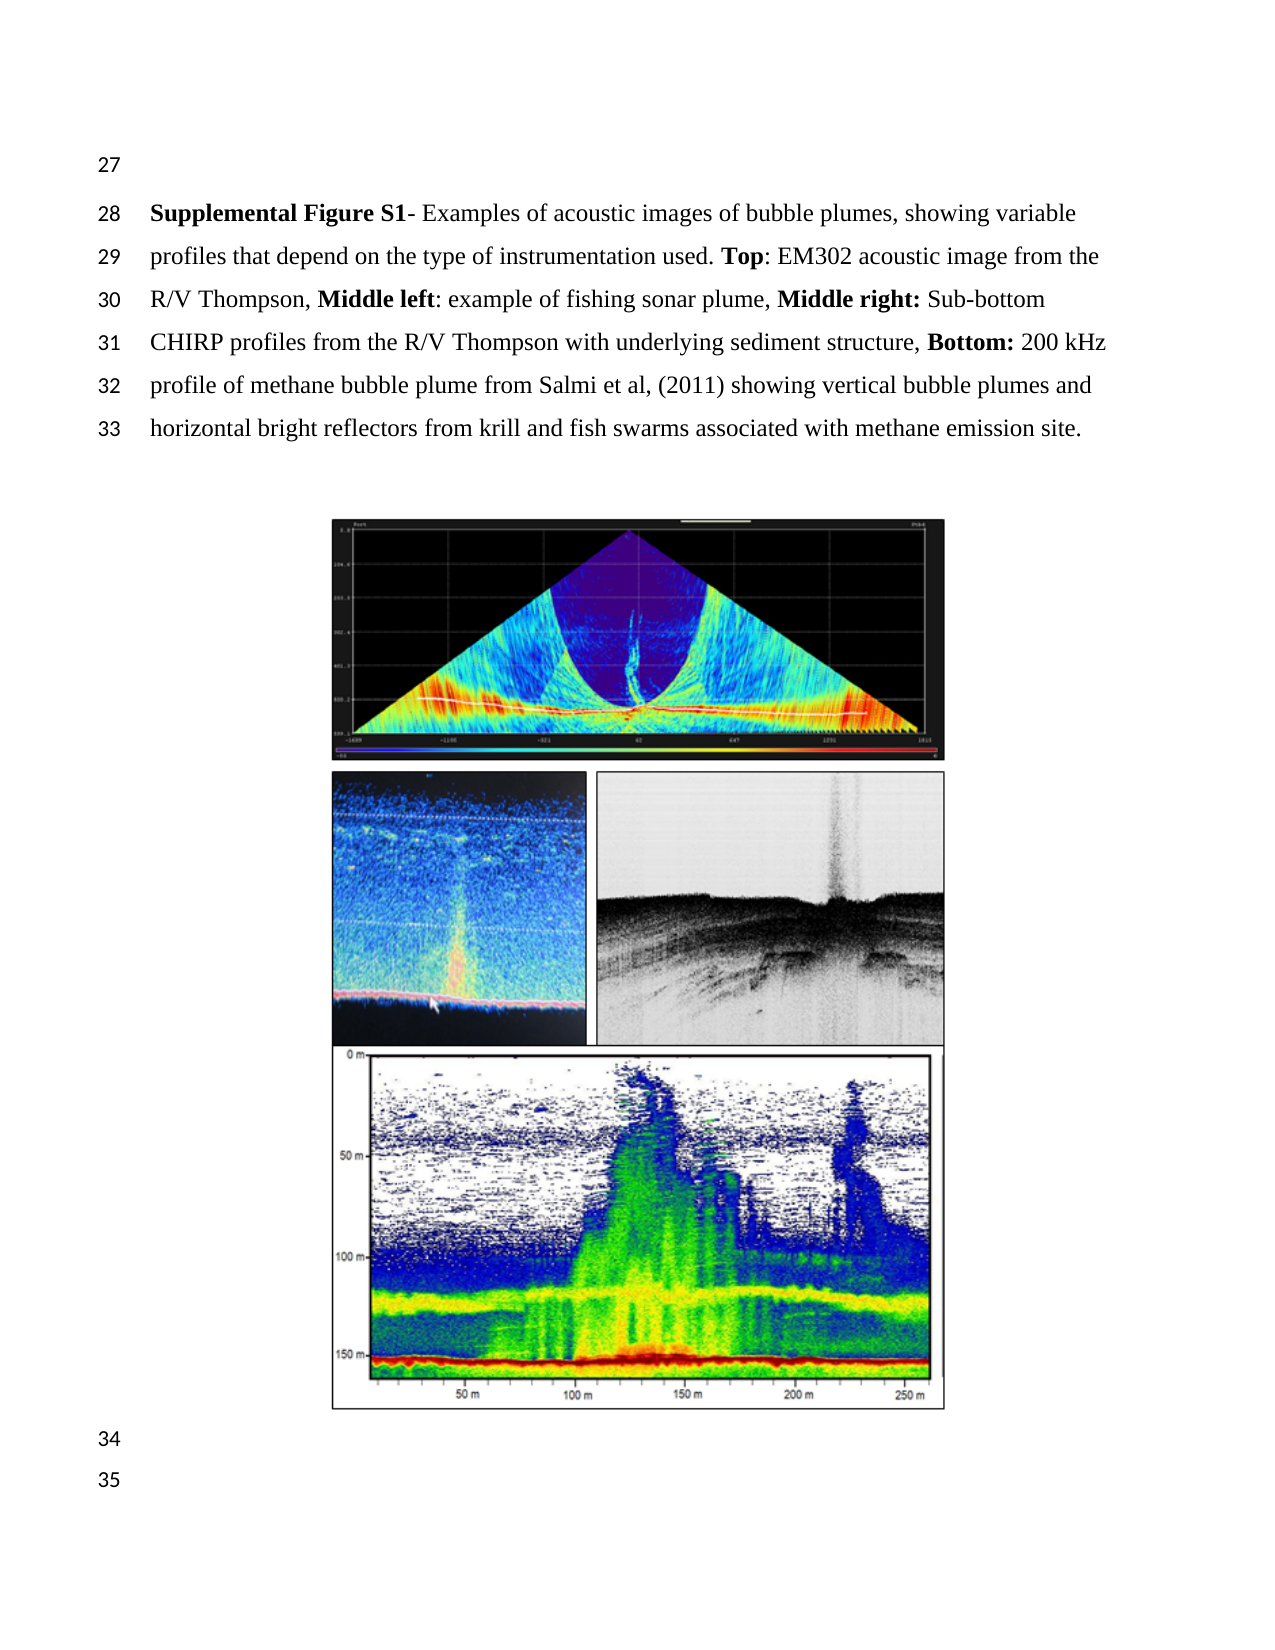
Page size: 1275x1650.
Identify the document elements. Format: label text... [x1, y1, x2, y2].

text Supplemental Figure S1- Examples of acoustic images of bubble plumes, showing variable profiles that depend on the type of instrumentation used. Top: EM302 acoustic image from the R/V Thompson, Middle left: example of fishing sonar plume, Middle right: Sub-bottom CHIRP profiles from the R/V Thompson with underlying sediment structure, Bottom: 200 kHz profile of methane bubble plume from Salmi et al, (2011) showing vertical bubble plumes and horizontal bright reflectors from krill and fish swarms associated with methane emission site. [150, 198, 1125, 442]
picture [272, 473, 1003, 1447]
